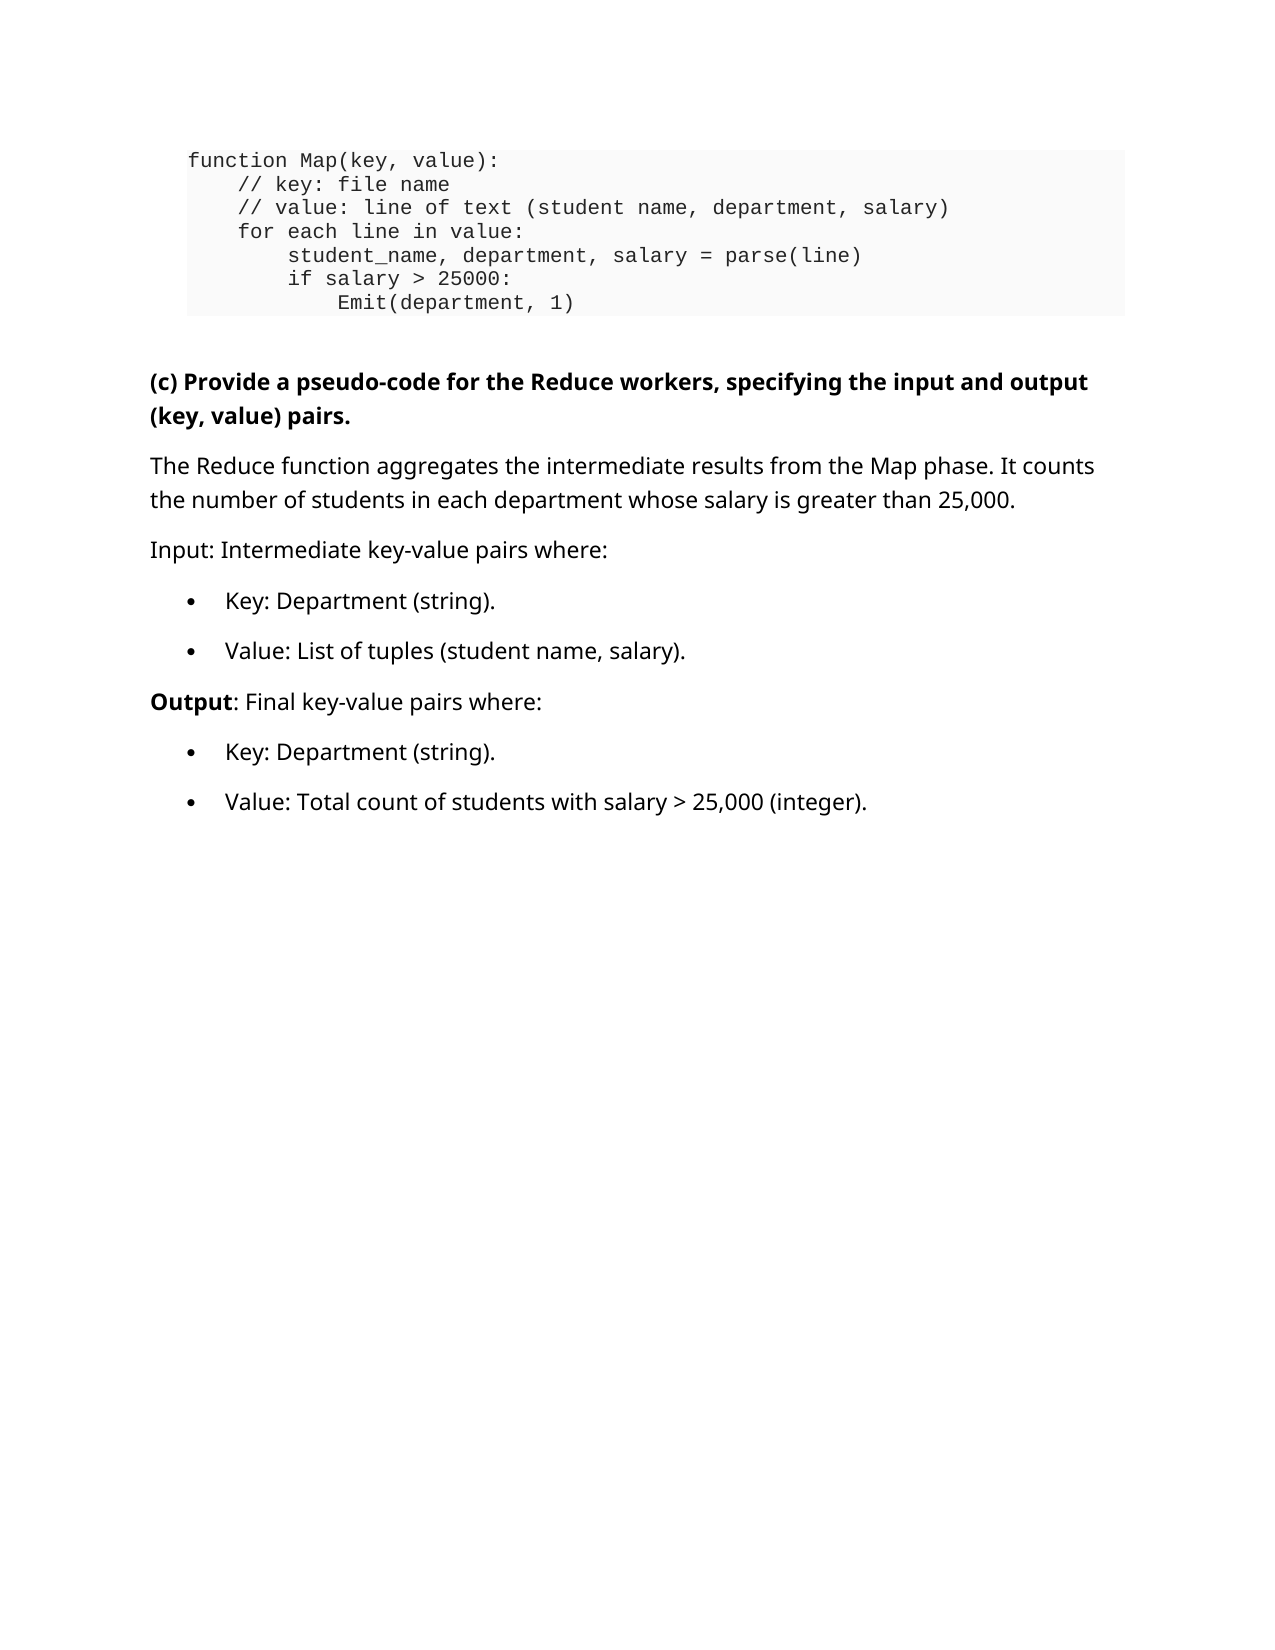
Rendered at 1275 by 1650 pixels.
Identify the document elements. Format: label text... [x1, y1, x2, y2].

text (c) Provide a pseudo-code for the Reduce workers, specifying the input and output (key, value) pairs. [150, 366, 1125, 431]
list Value: Total count of students with salary > 25,000 (integer). [187, 786, 1125, 818]
list Key: Department (string). [187, 736, 1125, 767]
list Value: List of tuples (student name, salary). [187, 635, 1125, 666]
text Emit(department, 1) [187, 292, 1125, 316]
list Key: Department (string). [187, 585, 1125, 616]
text Input: Intermediate key-value pairs where: [150, 534, 1125, 566]
text // value: line of text (student name, department, salary) [187, 197, 1125, 221]
text function Map(key, value): [187, 150, 1125, 174]
text The Reduce function aggregates the intermediate results from the Map phase. It counts the number of students in each department whose salary is greater than 25,000. [150, 450, 1125, 515]
text Output: Final key-value pairs where: [150, 686, 1125, 717]
text student_name, department, salary = parse(line) [187, 244, 1125, 268]
text // key: file name [187, 174, 1125, 197]
text if salary > 25000: [187, 268, 1125, 292]
text for each line in value: [187, 221, 1125, 244]
